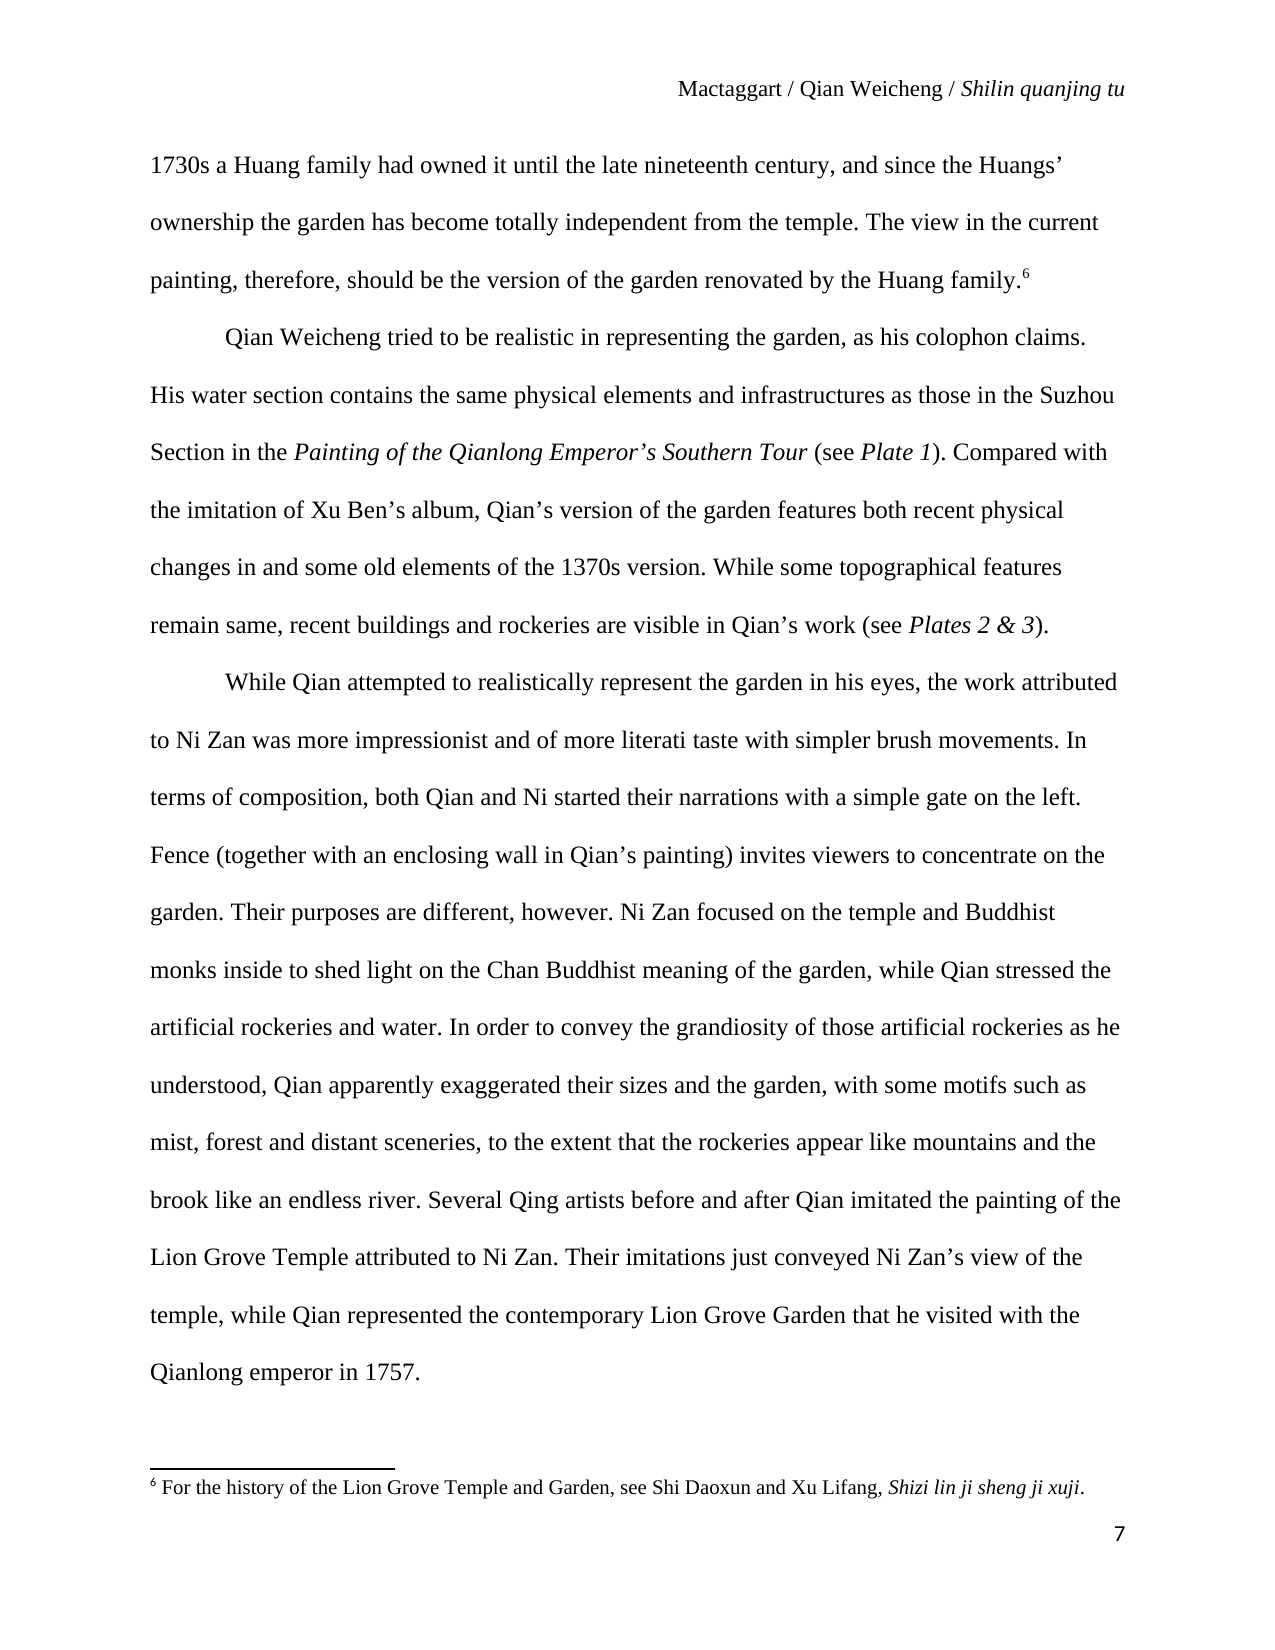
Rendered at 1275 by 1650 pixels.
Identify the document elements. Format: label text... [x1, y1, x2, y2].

text Qian Weicheng tried to be realistic in representing the garden, as his colophon claims. His water section contains the same physical elements and infrastructures as those in the Suzhou Section in the Painting of the Qianlong Emperor’s Southern Tour (see Plate 1). Compared with the imitation of Xu Ben’s album, Qian’s version of the garden features both recent physical changes in and some old elements of the 1370s version. While some topographical features remain same, recent buildings and rockeries are visible in Qian’s work (see Plates 2 & 3). [150, 322, 1125, 639]
text While Qian attempted to realistically represent the garden in his eyes, the work attributed to Ni Zan was more impressionist and of more literati taste with simpler brush movements. In terms of composition, both Qian and Ni started their narrations with a simple gate on the left. Fence (together with an enclosing wall in Qian’s painting) invites viewers to concentrate on the garden. Their purposes are different, however. Ni Zan focused on the temple and Buddhist monks inside to shed light on the Chan Buddhist meaning of the garden, while Qian stressed the artificial rockeries and water. In order to convey the grandiosity of those artificial rockeries as he understood, Qian apparently exaggerated their sizes and the garden, with some motifs such as mist, forest and distant sceneries, to the extent that the rockeries appear like mountains and the brook like an endless river. Several Qing artists before and after Qian imitated the painting of the Lion Grove Temple attributed to Ni Zan. Their imitations just conveyed Ni Zan’s view of the temple, while Qian represented the contemporary Lion Grove Garden that he visited with the Qianlong emperor in 1757. [150, 667, 1125, 1386]
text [150, 150, 1125, 294]
